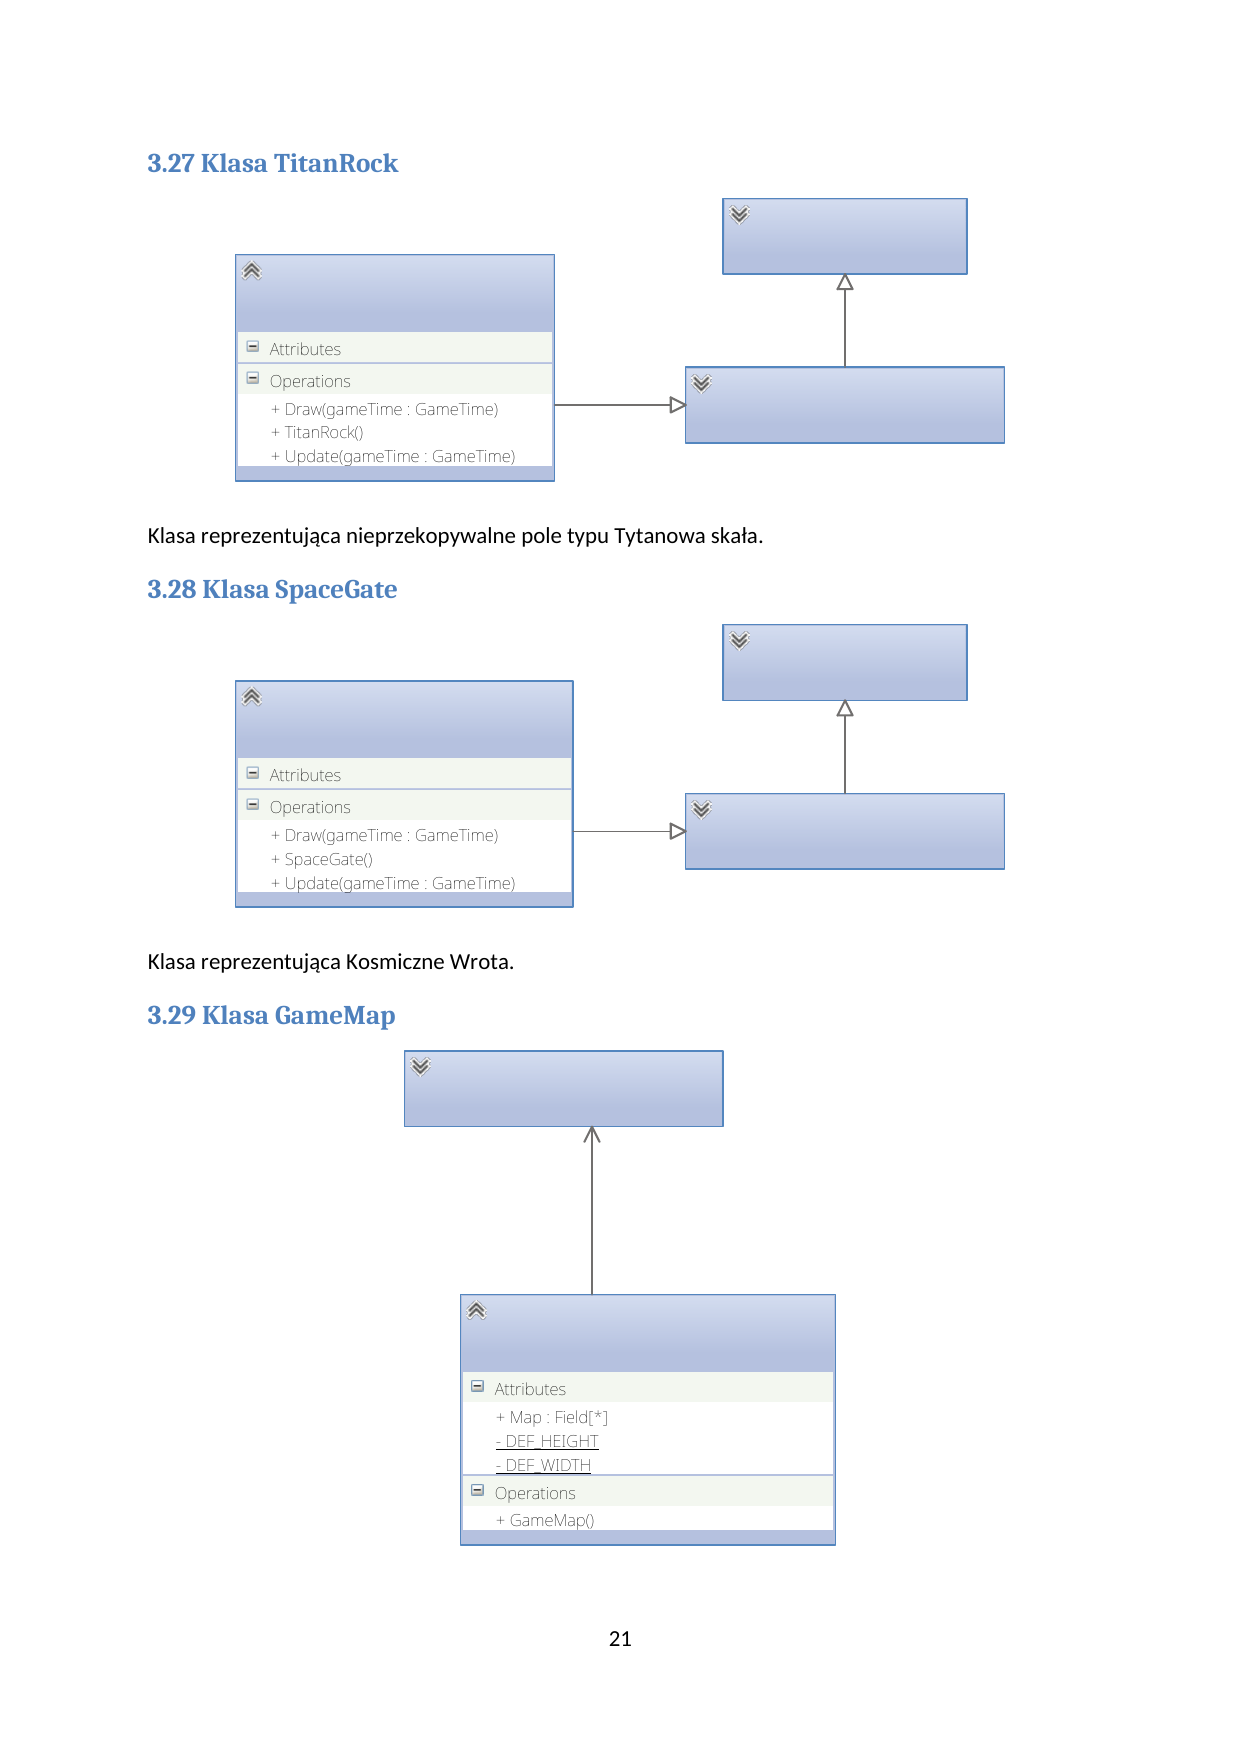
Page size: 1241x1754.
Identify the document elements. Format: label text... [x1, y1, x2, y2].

text Klasa reprezentująca Kosmiczne Wrota. [148, 947, 1093, 975]
subtitle 3.27 Klasa TitanRock [148, 148, 1093, 179]
text Klasa reprezentująca nieprzekopywalne pole typu Tytanowa skała. [148, 521, 1093, 549]
subtitle 3.29 Klasa GameMap [148, 1000, 1093, 1031]
subtitle 3.28 Klasa SpaceGate [148, 574, 1093, 605]
